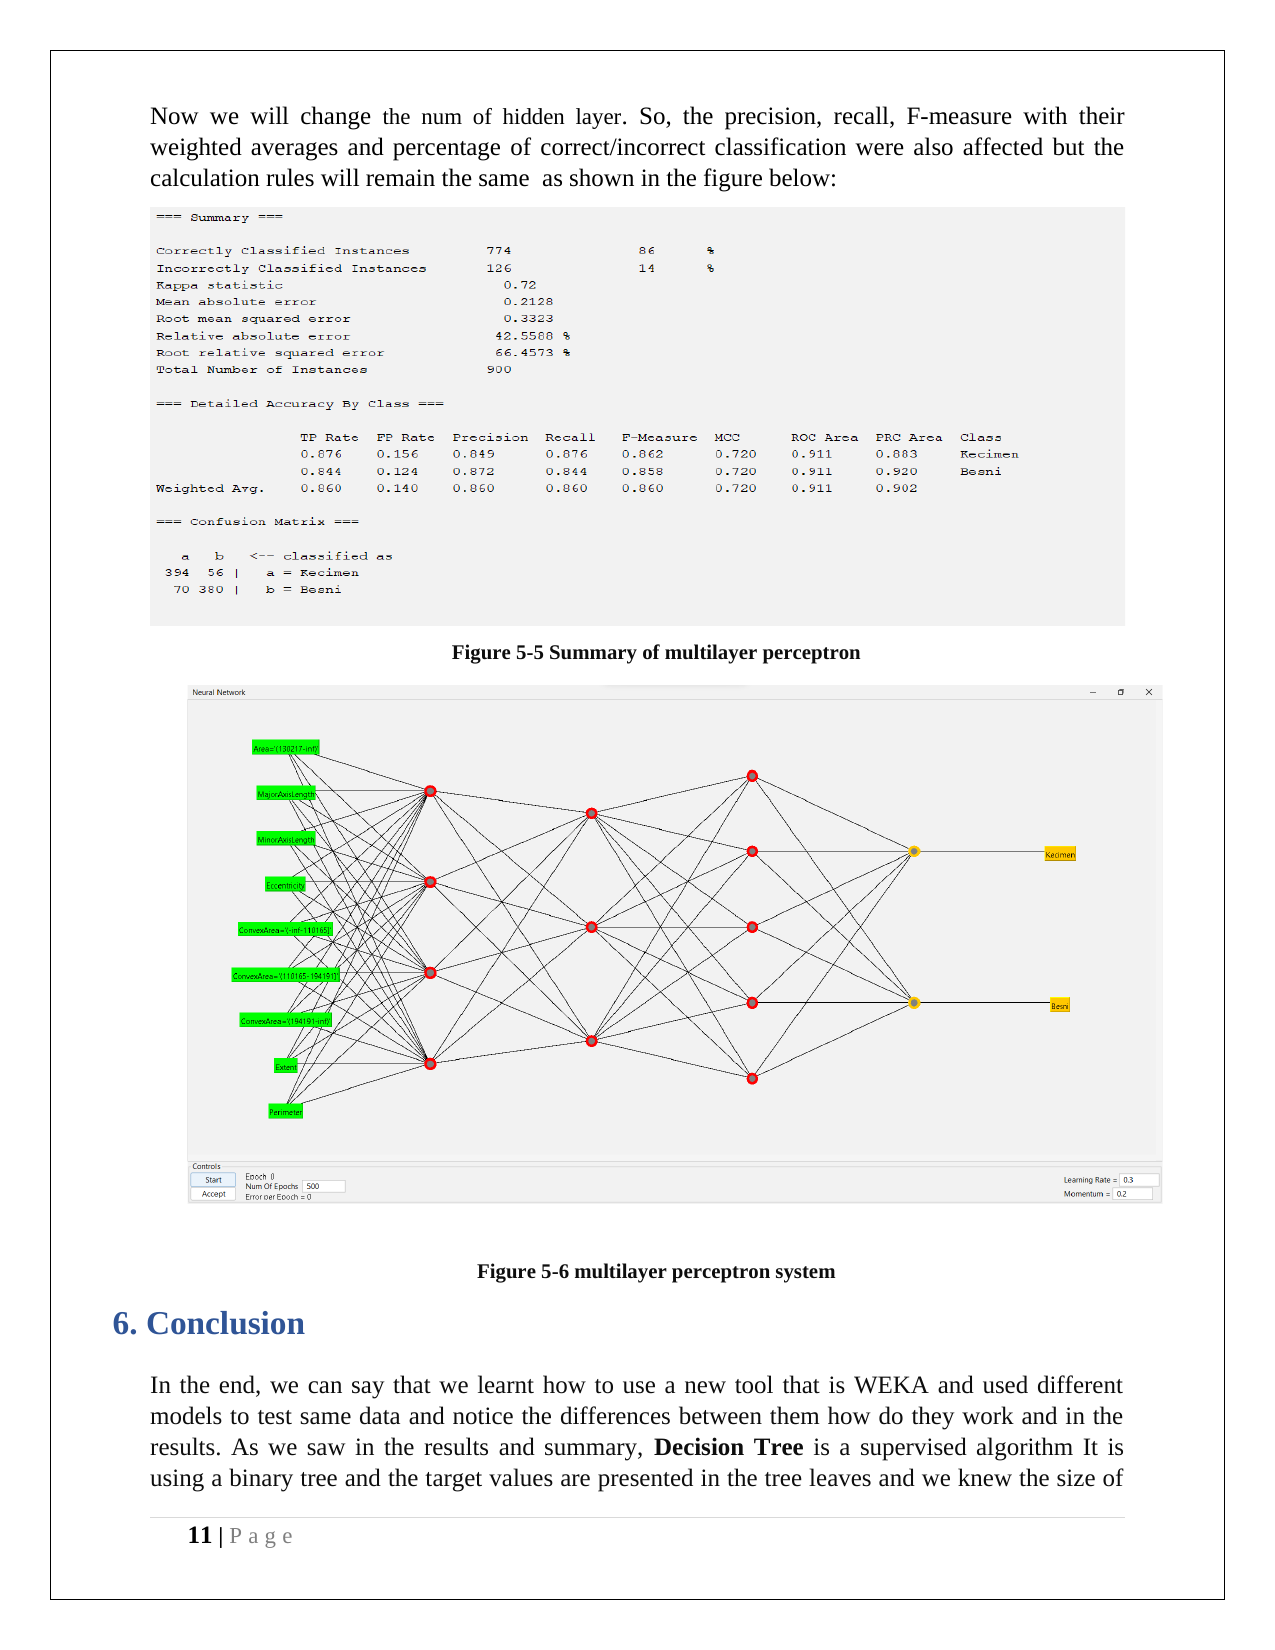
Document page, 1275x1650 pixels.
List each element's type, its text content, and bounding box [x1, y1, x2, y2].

picture [187, 685, 1163, 1204]
picture [150, 207, 1125, 626]
text Figure 5-5 Summary of multilayer perceptron [150, 640, 1125, 664]
subtitle Conclusion [112, 1304, 1125, 1342]
text Now we will change the num of hidden layer. So, the precision, recall, F-measure with their weighted averages and percentage of correct/incorrect classification were also affected but the calculation rules will remain the same as shown in the figure below: [150, 101, 1125, 192]
text Figure 5-6 multilayer perceptron system [150, 1259, 1125, 1283]
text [150, 1370, 1125, 1492]
